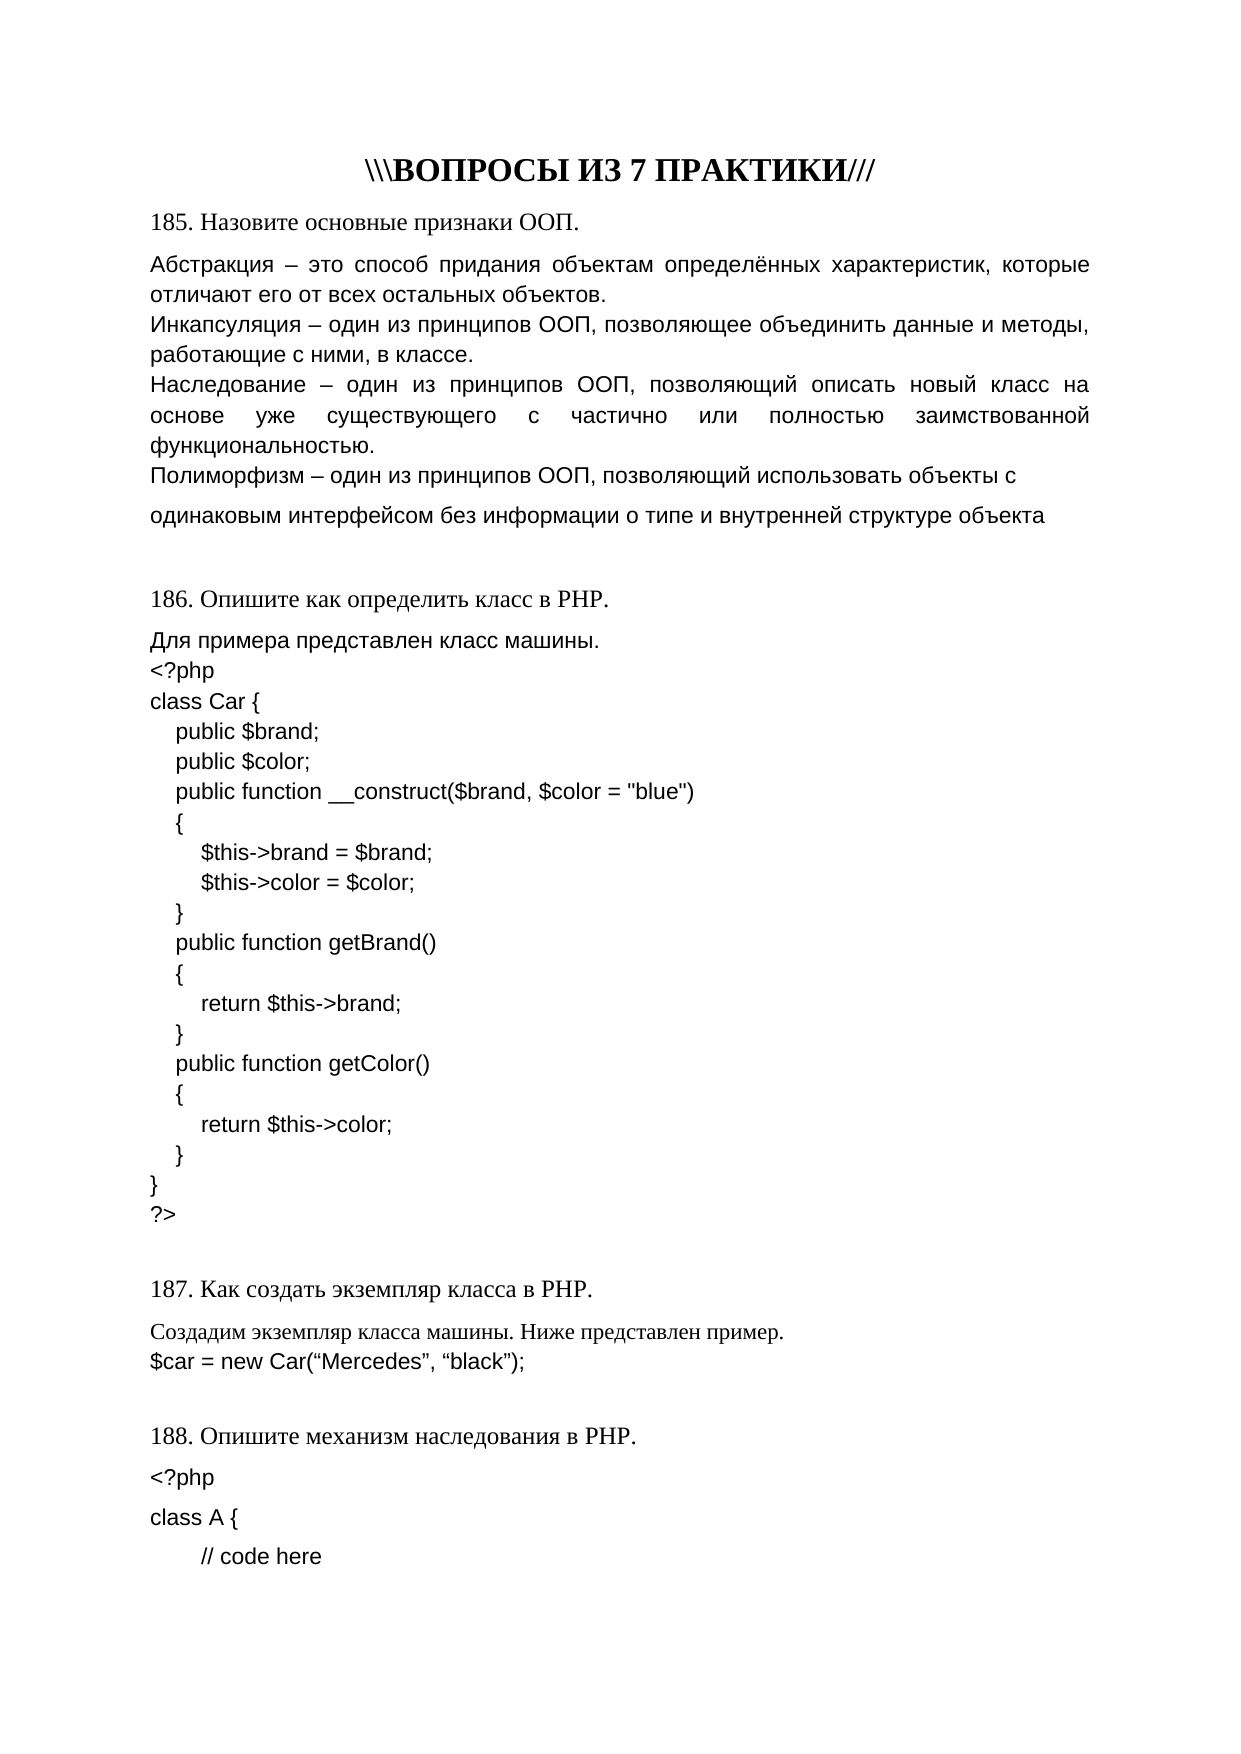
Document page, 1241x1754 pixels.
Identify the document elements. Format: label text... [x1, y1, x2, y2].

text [150, 1464, 1090, 1570]
text Наследование – один из принципов ООП, позволяющий описать новый класс на основе уже существующего с частично или полностью заимствованной функциональностью. [150, 371, 1090, 458]
text $car = new Car(“Mercedes”, “black”); [150, 1348, 1090, 1374]
text 185. Назовите основные признаки ООП. [150, 207, 1090, 236]
text Инкапсуляция – один из принципов ООП, позволяющее объединить данные и методы, работающие с ними, в классе. [150, 311, 1090, 368]
text 186. Опишите как определить класс в PHP. [150, 541, 1090, 613]
text \\\ВОПРОСЫ ИЗ 7 ПРАКТИКИ/// [150, 150, 1090, 188]
text 187. Как создать экземпляр класса в PHP. [150, 1274, 1090, 1303]
text Создадим экземпляр класса машины. Ниже представлен пример. [150, 1318, 1090, 1344]
text Абстракция – это способ придания объектам определённых характеристик, которые отличают его от всех остальных объектов. [150, 251, 1090, 307]
text Полиморфизм – один из принципов ООП, позволяющий использовать объекты с одинаковым интерфейсом без информации о типе и внутренней структуре объекта [150, 462, 1090, 528]
text 188. Опишите механизм наследования в PHP. [150, 1378, 1090, 1450]
text Для примера представлен класс машины. [150, 627, 1090, 654]
text <?php class Car { public $brand; public $color; public function __construct($brand, $color = "blue") { $this->brand = $brand; $this->color = $color; } public function getBrand() { return $this->brand; } public function getColor() { return $this->color; } } ?> [150, 657, 1090, 1228]
